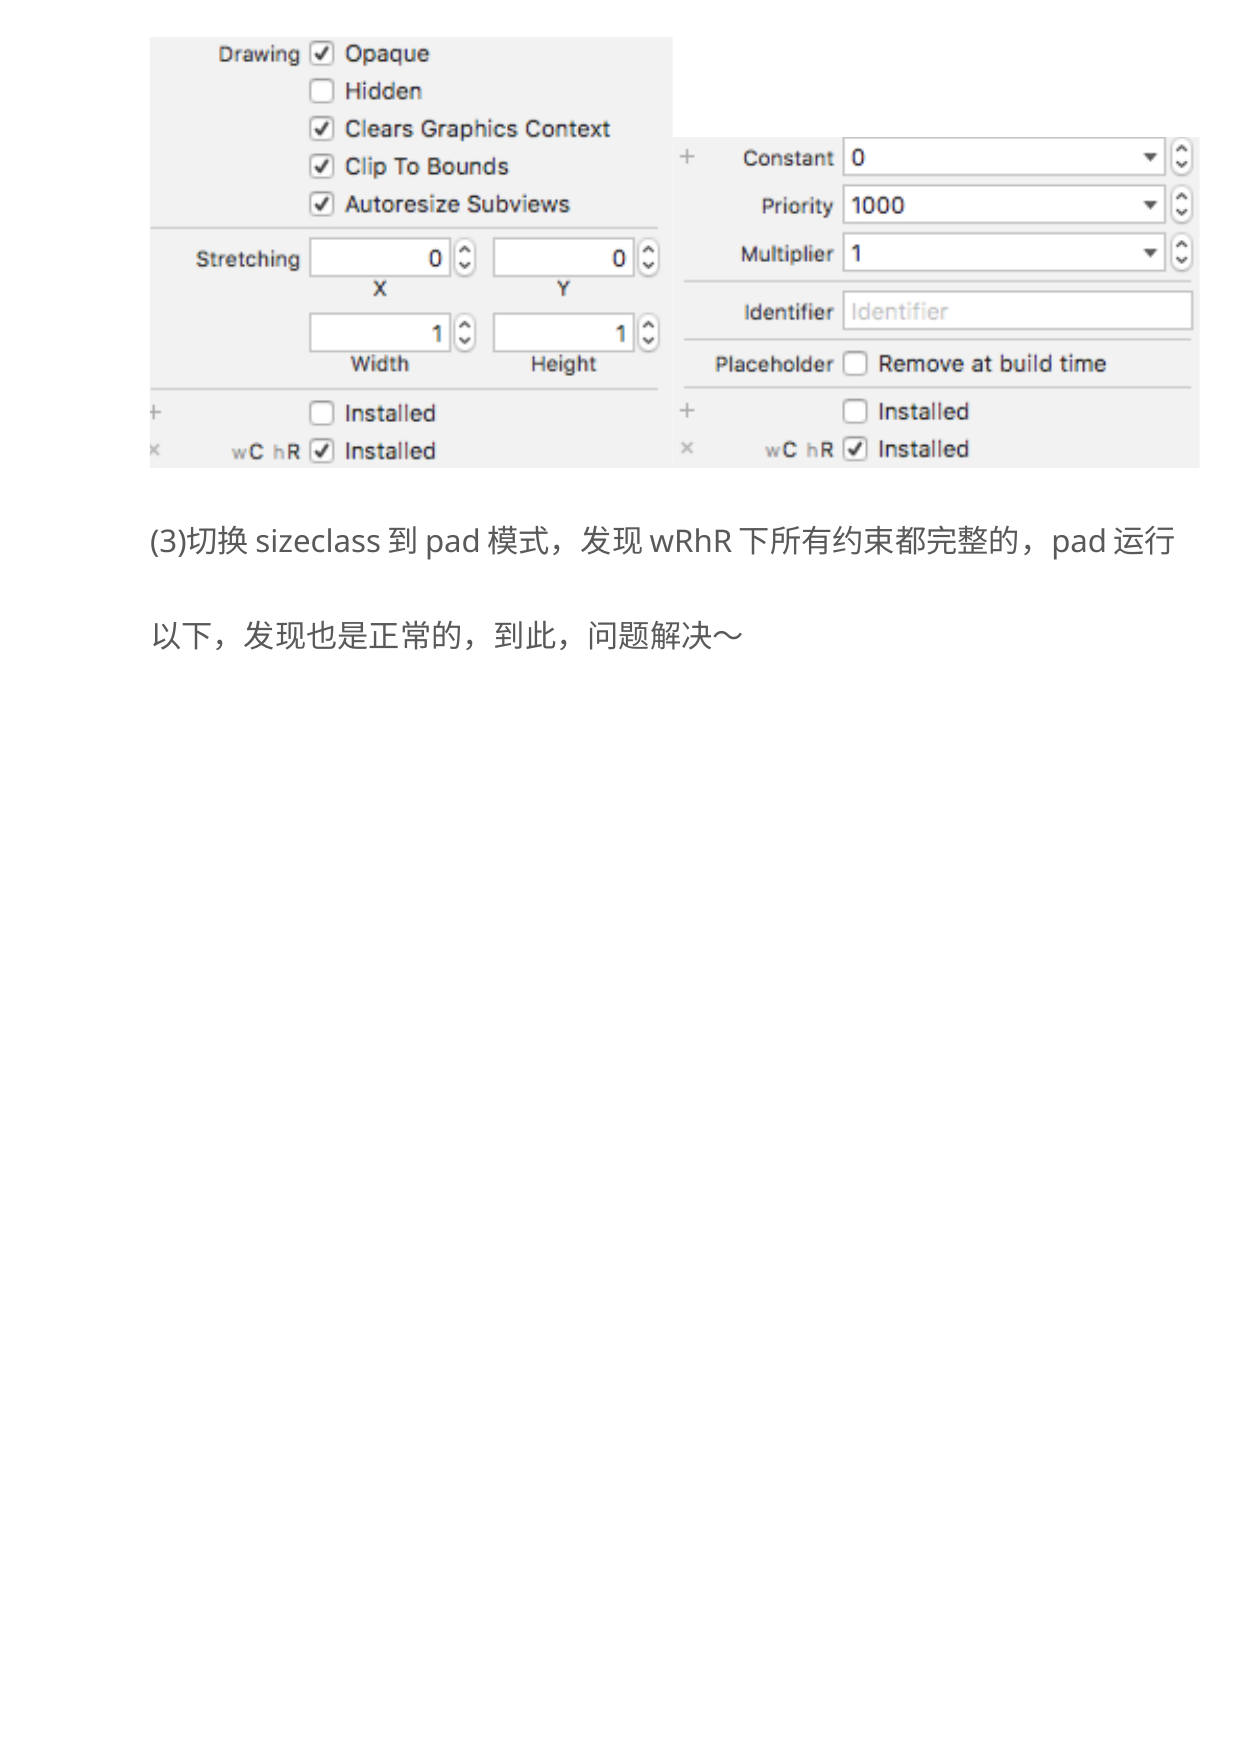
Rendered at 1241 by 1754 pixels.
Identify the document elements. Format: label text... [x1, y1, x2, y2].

list (3)切换sizeclass到pad模式，发现wRhR下所有约束都完整的，pad运行以下，发现也是正常的，到此，问题解决～ [150, 494, 1202, 678]
picture [149, 37, 1200, 468]
